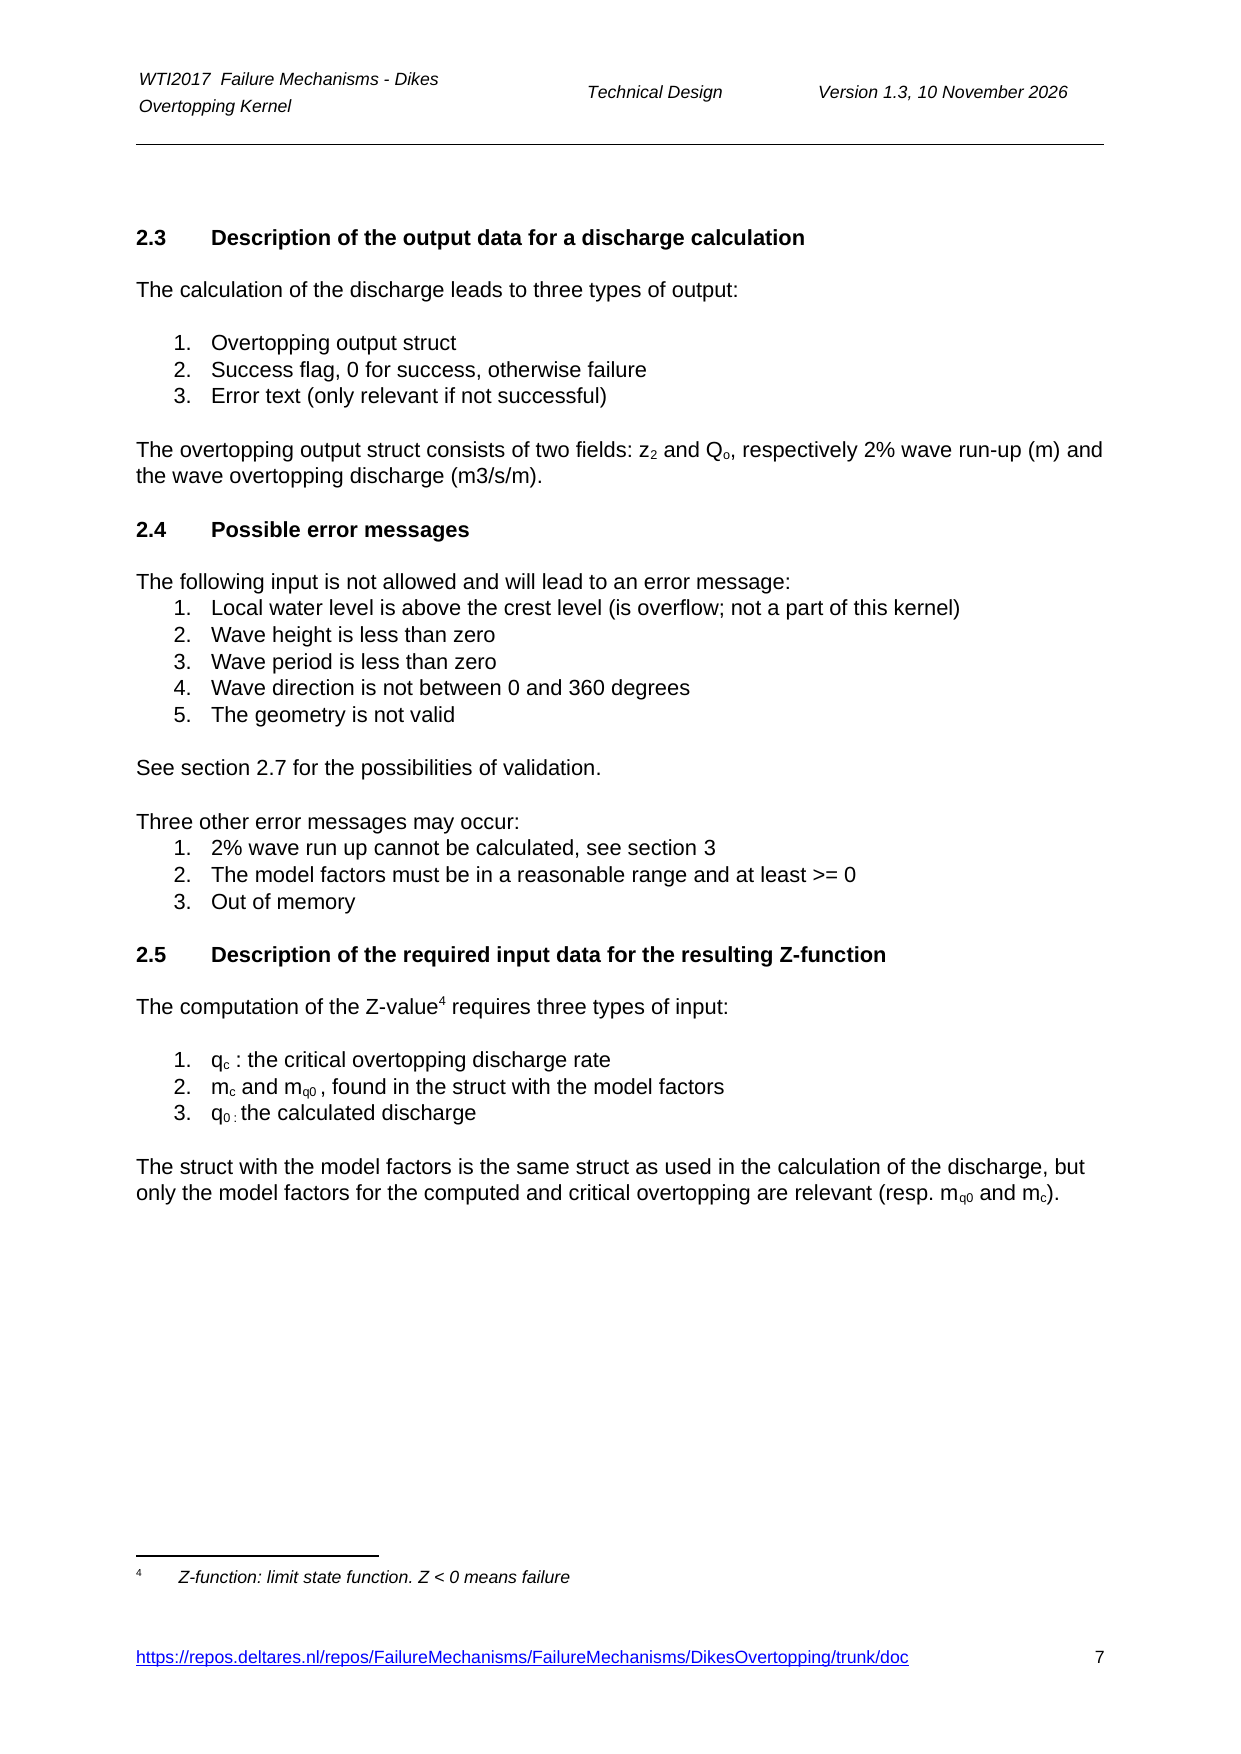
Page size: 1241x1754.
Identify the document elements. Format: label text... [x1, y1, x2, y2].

list Overtopping output struct [173, 330, 1104, 355]
list q0 : the calculated discharge [173, 1100, 1104, 1126]
text The struct with the model factors is the same struct as used in the calculation of the discharge, but only the model factors for the computed and critical overtopping are relevant (resp. mq0 and mc). [136, 1154, 1104, 1206]
subtitle Description of the output data for a discharge calculation [136, 225, 1104, 250]
text See section 2.7 for the possibilities of validation. [136, 755, 1104, 780]
list Wave direction is not between 0 and 360 degrees [173, 675, 1104, 700]
list qc : the critical overtopping discharge rate [173, 1047, 1104, 1072]
list The geometry is not valid [173, 702, 1104, 727]
text The overtopping output struct consists of two fields: z2 and Qo, respectively 2% wave run-up (m) and the wave overtopping discharge (m3/s/m). [136, 437, 1104, 489]
list Wave height is less than zero [173, 622, 1104, 647]
text The computation of the Z-value requires three types of input: [136, 994, 1104, 1019]
subtitle Description of the required input data for the resulting Z-function [136, 942, 1104, 967]
list Out of memory [173, 888, 1104, 914]
list Error text (only relevant if not successful) [173, 383, 1104, 409]
list The model factors must be in a reasonable range and at least >= 0 [173, 862, 1104, 887]
text Three other error messages may occur: [136, 808, 1104, 834]
list mc and mq0 , found in the struct with the model factors [173, 1074, 1104, 1099]
list Local water level is above the crest level (is overflow; not a part of this kernel) [173, 595, 1104, 620]
text The following input is not allowed and will lead to an error message: [136, 568, 1104, 594]
list Wave period is less than zero [173, 648, 1104, 674]
subtitle Possible error messages [136, 517, 1104, 542]
text The calculation of the discharge leads to three types of output: [136, 277, 1104, 302]
list 2% wave run up cannot be calculated, see section 3 [173, 835, 1104, 860]
list Success flag, 0 for success, otherwise failure [173, 357, 1104, 382]
